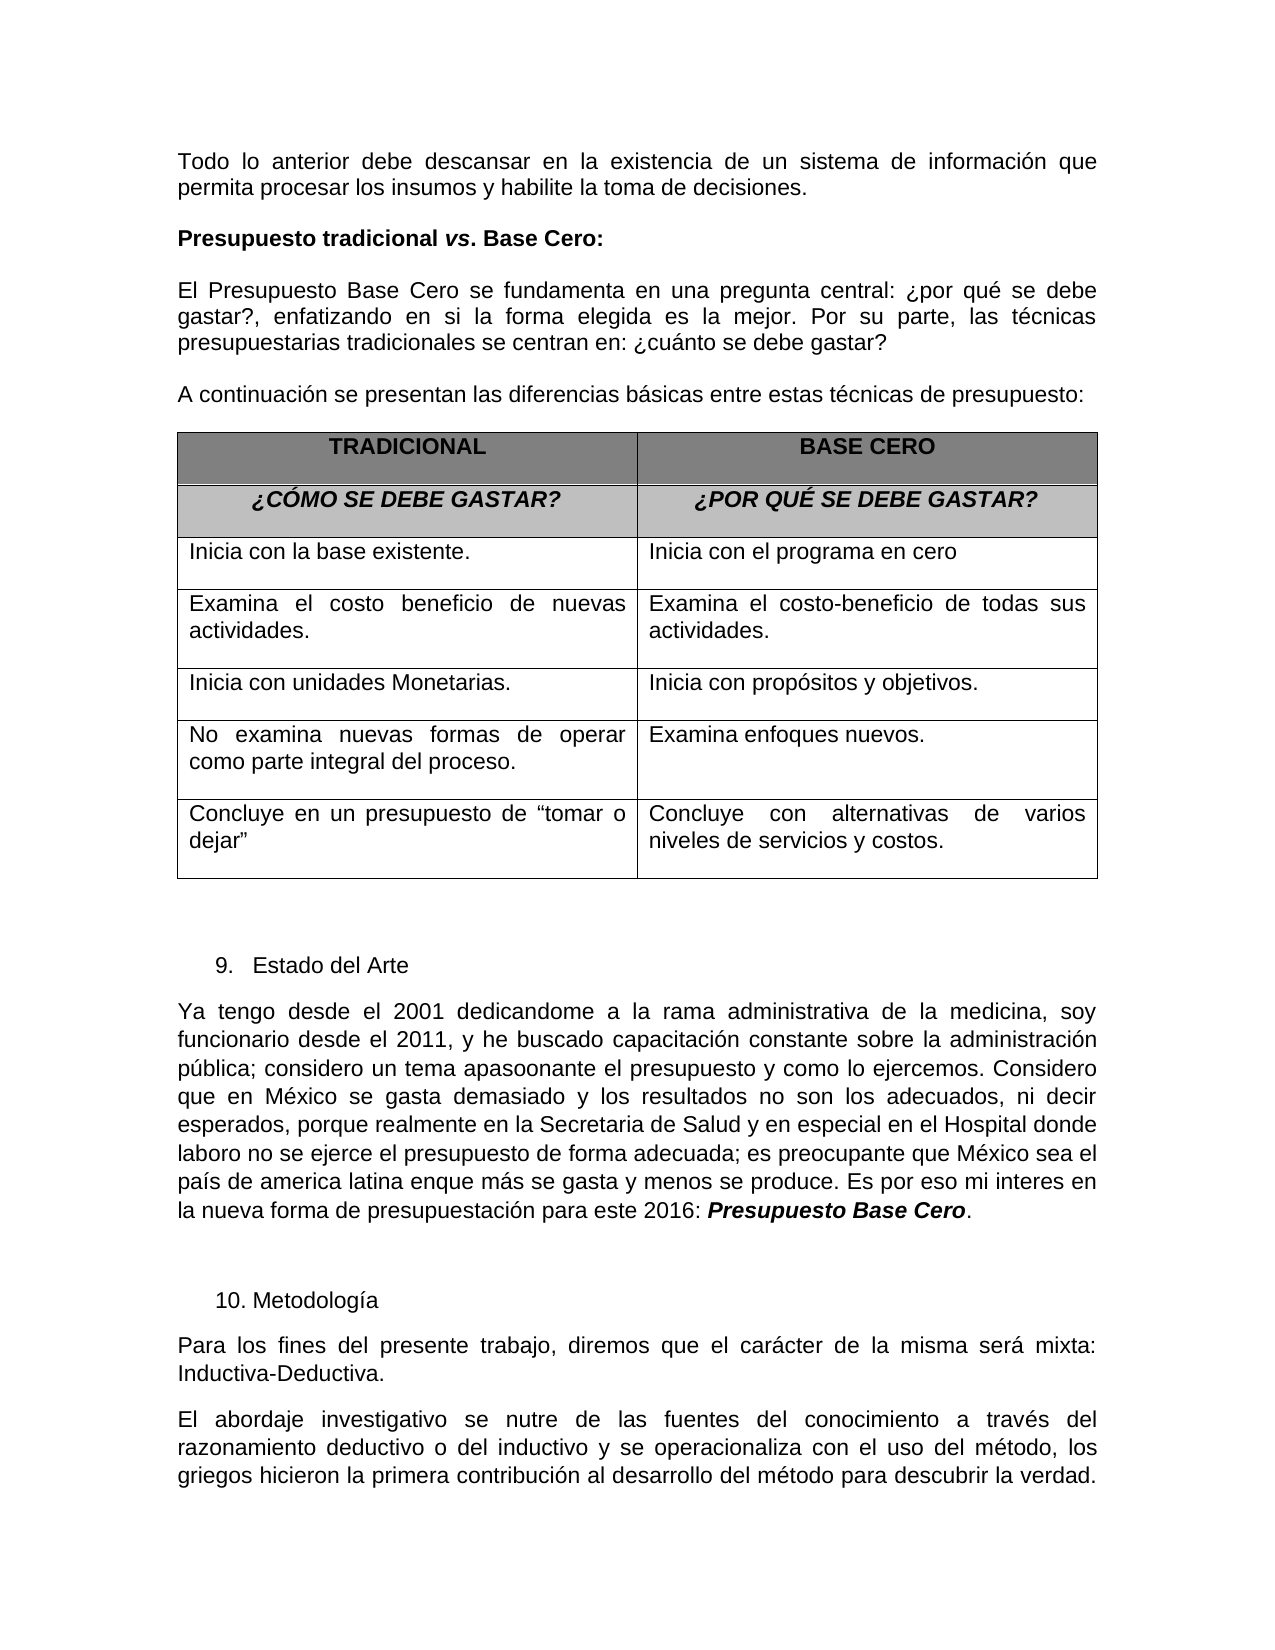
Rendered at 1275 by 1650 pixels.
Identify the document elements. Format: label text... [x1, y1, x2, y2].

table_cell Inicia con unidades Monetarias. [178, 669, 637, 720]
list Estado del Arte [215, 952, 1098, 979]
table_cell No examina nuevas formas de operar como parte integral del proceso. [178, 721, 637, 799]
table_cell Inicia con la base existente. [178, 538, 637, 589]
table_header BASE CERO [638, 433, 1097, 484]
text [177, 1406, 1098, 1489]
text Para los fines del presente trabajo, diremos que el carácter de la misma será mixta: Inductiva-Deductiva. [177, 1332, 1098, 1387]
table_cell Inicia con propósitos y objetivos. [638, 669, 1097, 720]
table_cell ¿CÓMO SE DEBE GASTAR? [178, 486, 637, 537]
table_header TRADICIONAL [178, 433, 637, 484]
text Presupuesto tradicional vs. Base Cero: [177, 225, 1098, 252]
table_cell Examina el costo-beneficio de todas sus actividades. [638, 590, 1097, 668]
text A continuación se presentan las diferencias básicas entre estas técnicas de presupuesto: [177, 381, 1098, 407]
table_cell Concluye con alternativas de varios niveles de servicios y costos. [638, 800, 1097, 878]
text Ya tengo desde el 2001 dedicandome a la rama administrativa de la medicina, soy funcionario desde el 2011, y he buscado capacitación constante sobre la administración pública; considero un tema apasoonante el presupuesto y como lo ejercemos. Considero que en México se gasta demasiado y los resultados no son los adecuados, ni decir esperados, porque realmente en la Secretaria de Salud y en especial en el Hospital donde laboro no se ejerce el presupuesto de forma adecuada; es preocupante que México sea el país de america latina enque más se gasta y menos se produce. Es por eso mi interes en la nueva forma de presupuestación para este 2016: Presupuesto Base Cero. [177, 998, 1098, 1223]
table_cell Examina el costo beneficio de nuevas actividades. [178, 590, 637, 668]
table_cell ¿POR QUÉ SE DEBE GASTAR? [638, 486, 1097, 537]
list Metodología [215, 1287, 1098, 1313]
text Todo lo anterior debe descansar en la existencia de un sistema de información que permita procesar los insumos y habilite la toma de decisiones. [177, 148, 1098, 200]
text El Presupuesto Base Cero se fundamenta en una pregunta central: ¿por qué se debe gastar?, enfatizando en si la forma elegida es la mejor. Por su parte, las técnicas presupuestarias tradicionales se centran en: ¿cuánto se debe gastar? [177, 277, 1098, 356]
table_cell Concluye en un presupuesto de “tomar o dejar” [178, 800, 637, 878]
table_cell Inicia con el programa en cero [638, 538, 1097, 589]
table_cell Examina enfoques nuevos. [638, 721, 1097, 799]
